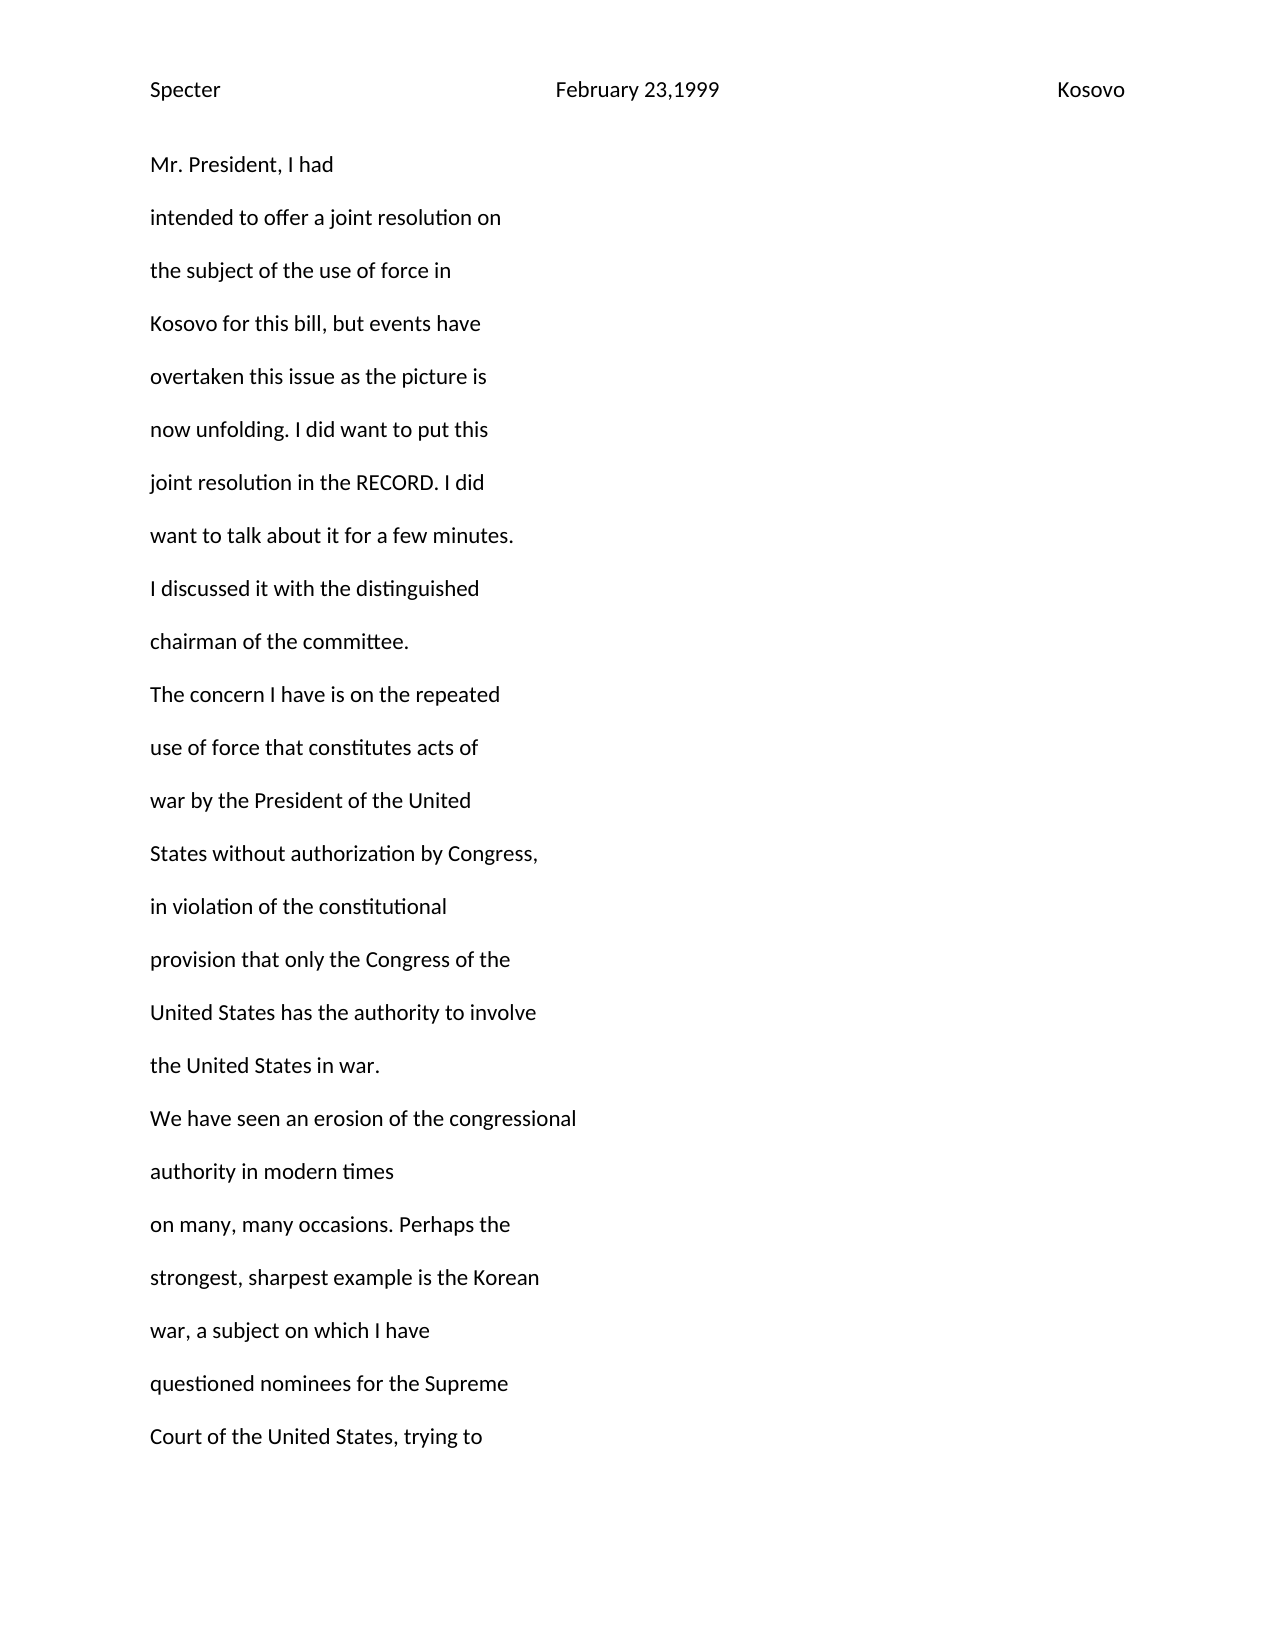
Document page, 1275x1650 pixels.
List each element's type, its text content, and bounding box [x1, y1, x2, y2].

text provision that only the Congress of the [150, 945, 1125, 973]
text Mr. President, I had [150, 150, 1125, 178]
text war by the President of the United [150, 786, 1125, 814]
text war, a subject on which I have [150, 1316, 1125, 1344]
text the United States in war. [150, 1051, 1125, 1079]
text use of force that constitutes acts of [150, 733, 1125, 761]
text on many, many occasions. Perhaps the [150, 1210, 1125, 1238]
text States without authorization by Congress, [150, 839, 1125, 867]
text overtaken this issue as the picture is [150, 362, 1125, 390]
text Kosovo for this bill, but events have [150, 309, 1125, 337]
text the subject of the use of force in [150, 256, 1125, 284]
text now unfolding. I did want to put this [150, 415, 1125, 443]
text I discussed it with the distinguished [150, 574, 1125, 602]
text strongest, sharpest example is the Korean [150, 1263, 1125, 1291]
text questioned nominees for the Supreme [150, 1369, 1125, 1397]
text want to talk about it for a few minutes. [150, 521, 1125, 549]
text Court of the United States, trying to [150, 1422, 1125, 1451]
text chairman of the committee. [150, 627, 1125, 655]
text We have seen an erosion of the congressional [150, 1104, 1125, 1132]
text joint resolution in the RECORD. I did [150, 468, 1125, 496]
text intended to offer a joint resolution on [150, 203, 1125, 231]
text in violation of the constitutional [150, 892, 1125, 920]
text United States has the authority to involve [150, 998, 1125, 1026]
text The concern I have is on the repeated [150, 680, 1125, 708]
text authority in modern times [150, 1157, 1125, 1185]
